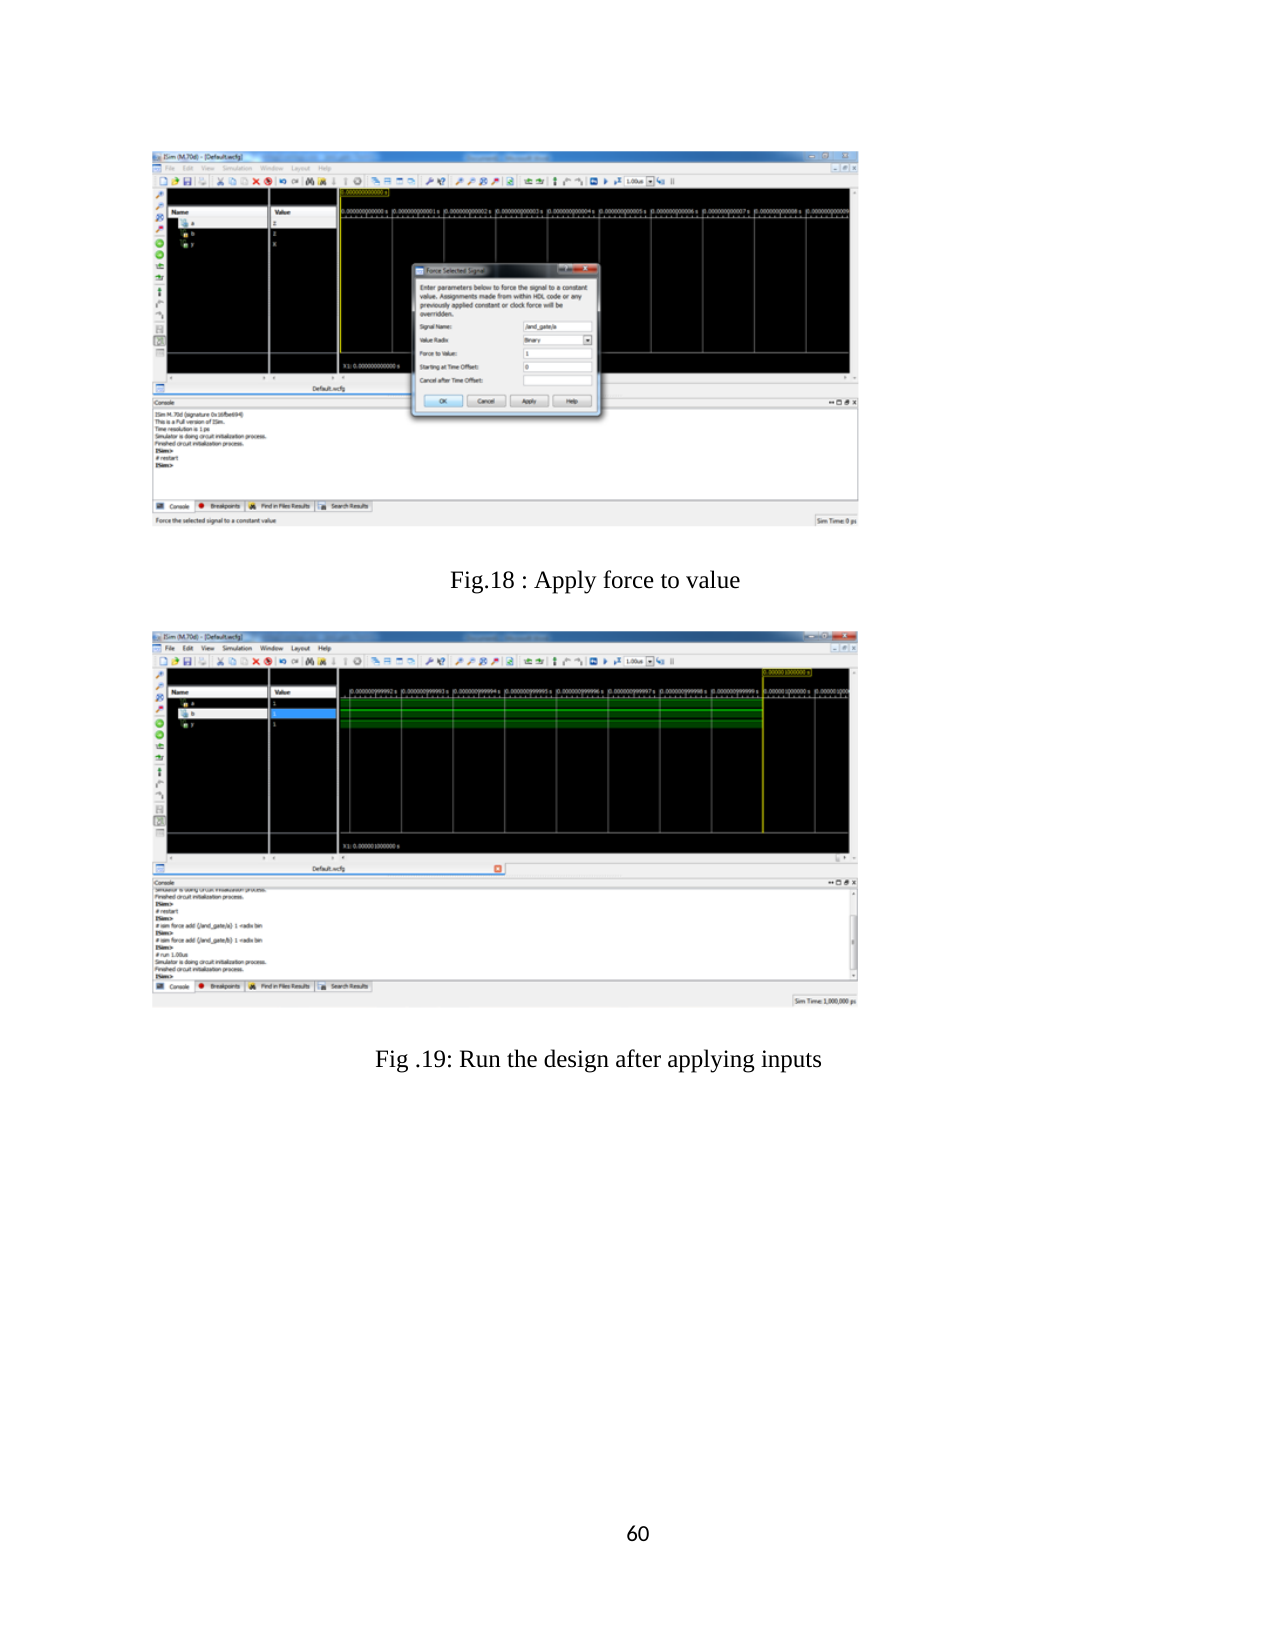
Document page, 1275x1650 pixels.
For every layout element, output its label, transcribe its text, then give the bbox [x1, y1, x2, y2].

picture [150, 629, 865, 1010]
picture [150, 150, 862, 531]
text Fig.18 : Apply force to value [375, 566, 1125, 594]
text Fig .19: Run the design after applying inputs [300, 1044, 1125, 1073]
